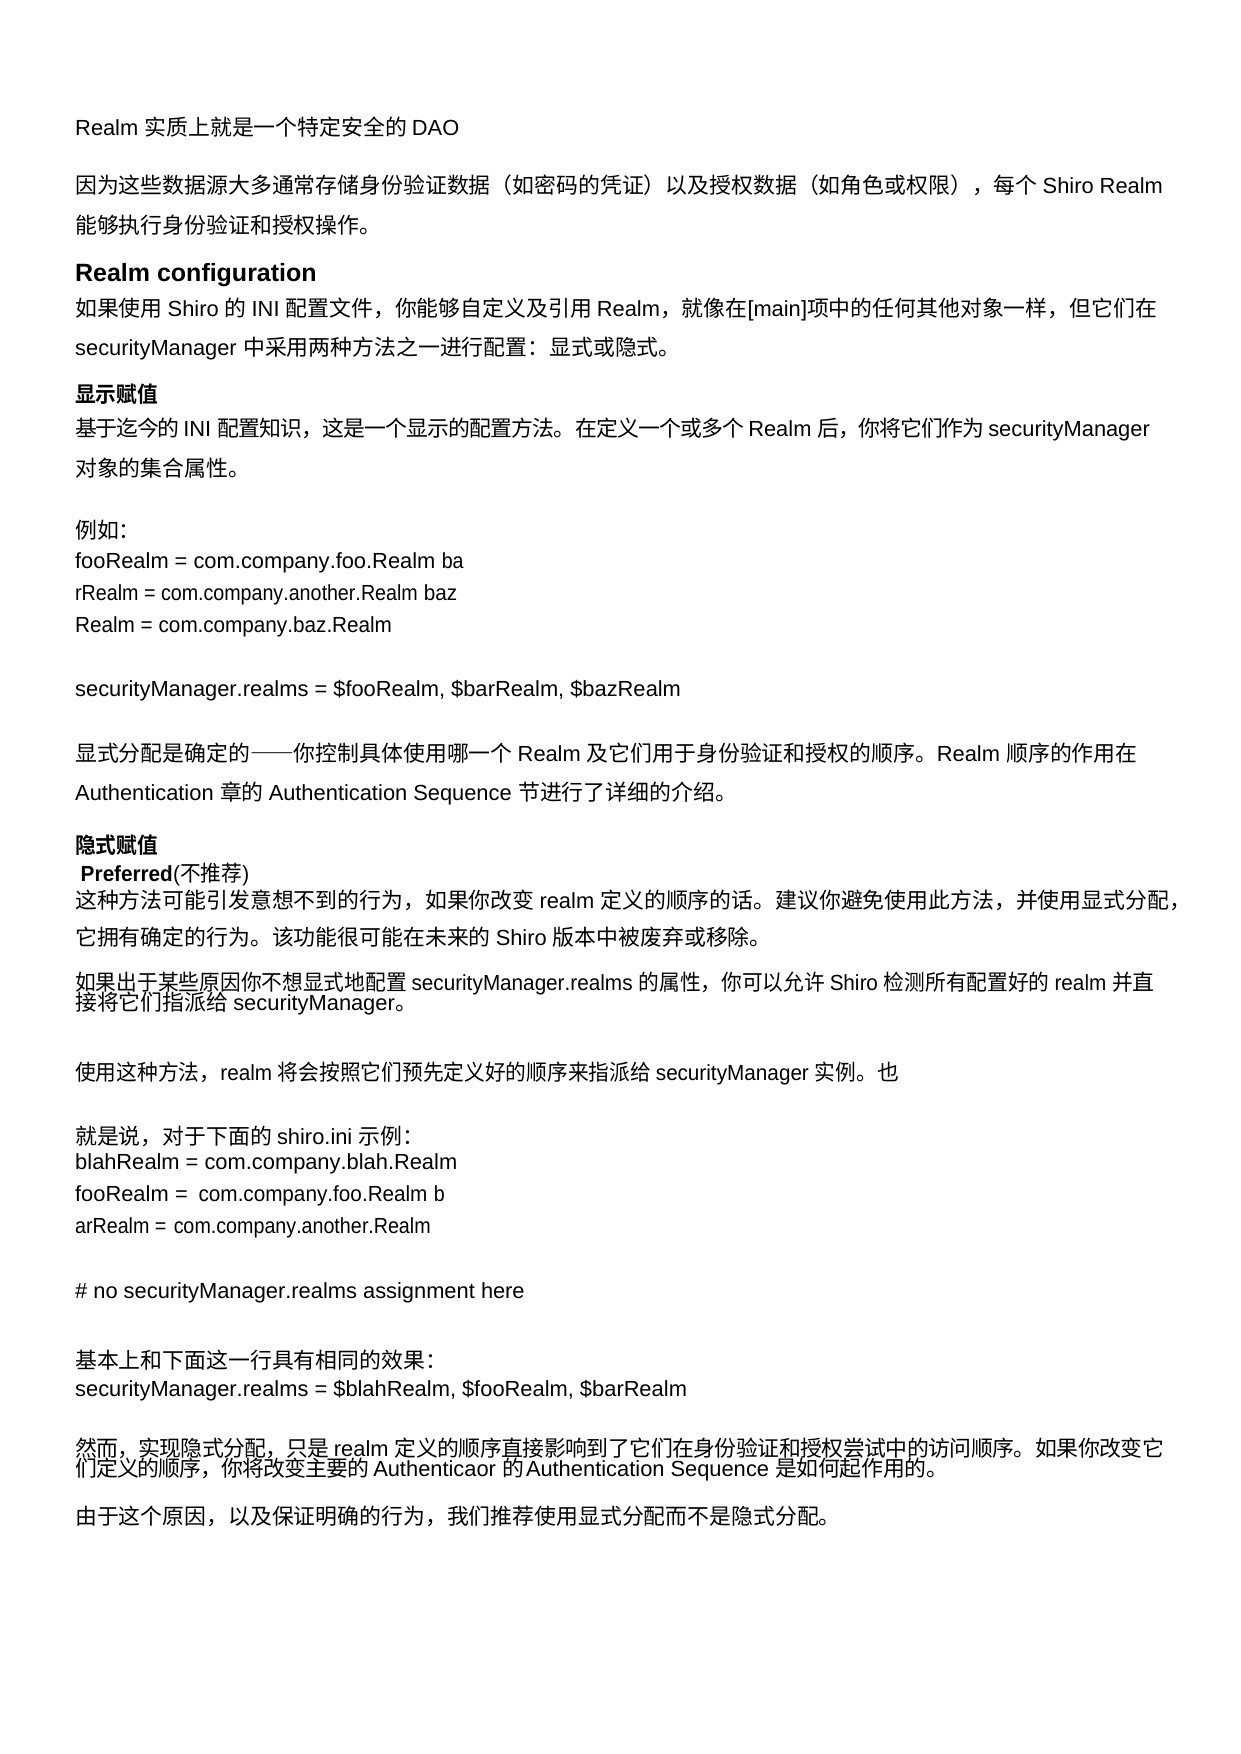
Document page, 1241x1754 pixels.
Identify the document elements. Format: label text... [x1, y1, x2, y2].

text securityManager.realms = $fooRealm, $barRealm, $bazRealm [75, 676, 1201, 701]
text 由于这个原因，以及保证明确的行为，我们推荐使用显式分配而不是隐式分配。 [75, 1499, 1201, 1530]
text Authentication 章的 Authentication Sequence 节进行了详细的介绍。 [75, 769, 1201, 808]
text # no securityManager.realms assignment here [75, 1278, 1201, 1303]
text blahRealm = com.company.blah.Realm [75, 1151, 1201, 1174]
text 使用这种方法，realm 将会按照它们预先定义好的顺序来指派给 securityManager 实例。也就是说，对于下面的 shiro.ini 示例： [75, 1022, 907, 1151]
subtitle 隐式赋值 [75, 831, 304, 859]
text 因为这些数据源大多通常存储身份验证数据（如密码的凭证）以及授权数据（如角色或权限），每个 Shiro Realm [75, 162, 1201, 202]
text 然而，实现隐式分配，只是 realm 定义的顺序直接影响到了它们在身份验证和授权尝试中的访问顺序。如果你改变它们定义的顺序，你将改变主要的 Authenticaor 的 Authentication Sequence 是如何起作用的。 [75, 1439, 1166, 1483]
subtitle 显示赋值 [75, 384, 1201, 407]
text fooRealm = com.company.foo.Realm barRealm = com.company.another.Realm [75, 1181, 445, 1238]
text 对象的集合属性。 [75, 444, 1201, 484]
text 基本上和下面这一行具有相同的效果： [75, 1332, 1201, 1377]
text Realm 实质上就是一个特定安全的 DAO [75, 102, 1201, 144]
text 它拥有确定的行为。该功能很可能在未来的 Shiro 版本中被废弃或移除。 [75, 914, 1201, 953]
text securityManager 中采用两种方法之一进行配置：显式或隐式。 [75, 323, 1201, 363]
text 如果使用 Shiro 的 INI 配置文件，你能够自定义及引用 Realm，就像在[main]项中的任何其他对象一样，但它们在 [75, 287, 1201, 323]
text 基于迄今的 INI 配置知识，这是一个显示的配置方法。在定义一个或多个 Realm 后，你将它们作为 securityManager [75, 407, 1201, 444]
text 如果出于某些原因你不想显式地配置 securityManager.realms 的属性，你可以允许 Shiro 检测所有配置好的 realm 并直接将它们指派给 securityManager。 [75, 973, 1165, 1017]
subtitle Realm configuration [75, 261, 1201, 287]
text fooRealm = com.company.foo.Realm barRealm = com.company.another.Realm bazRealm = com.company.baz.Realm [75, 548, 465, 637]
text securityManager.realms = $blahRealm, $fooRealm, $barRealm [75, 1377, 1201, 1401]
text 例如： [75, 502, 1201, 548]
text 这种方法可能引发意想不到的行为，如果你改变 realm 定义的顺序的话。建议你避免使用此方法，并使用显式分配， [75, 887, 1201, 914]
subtitle Preferred(不推荐) [75, 859, 304, 887]
text 能够执行身份验证和授权操作。 [75, 202, 1201, 241]
text 显式分配是确定的——你控制具体使用哪一个 Realm 及它们用于身份验证和授权的顺序。Realm 顺序的作用在 [75, 729, 1201, 769]
